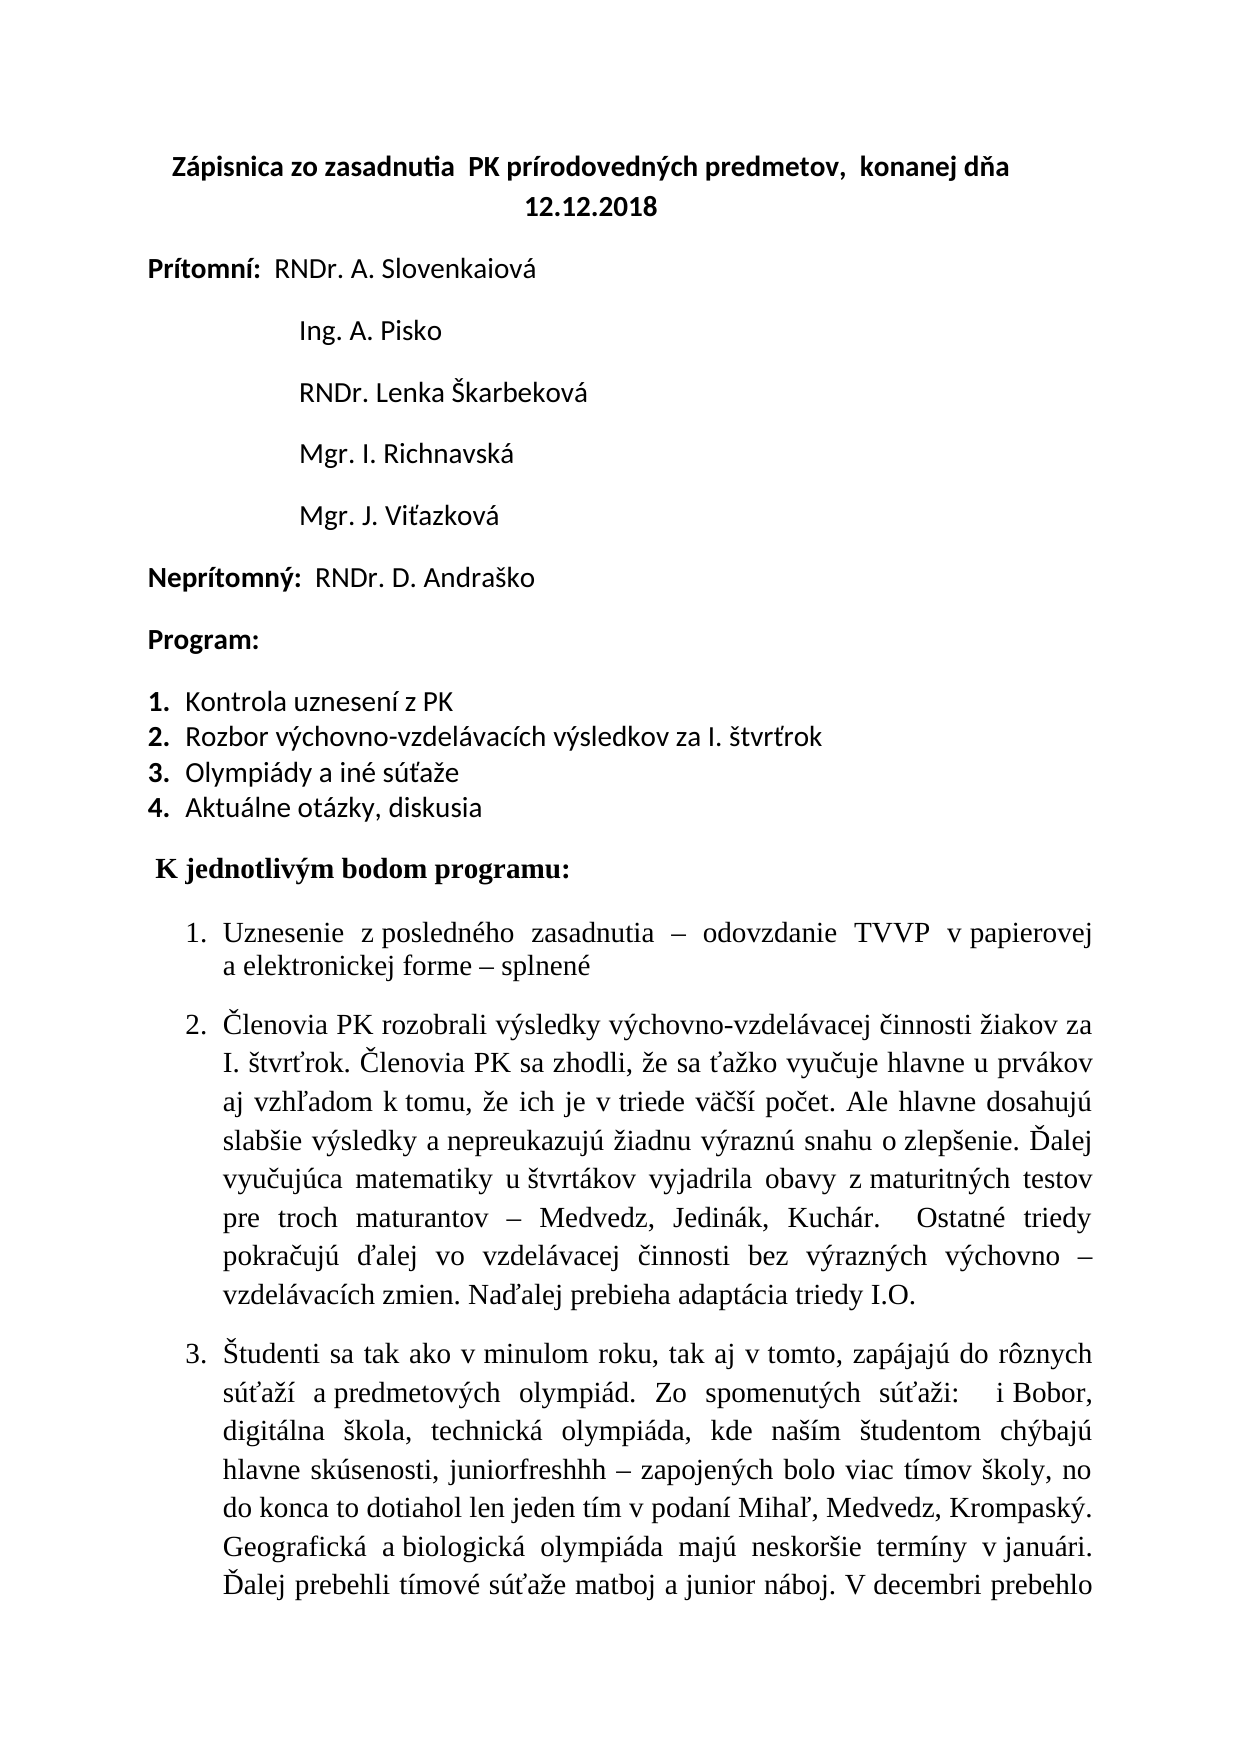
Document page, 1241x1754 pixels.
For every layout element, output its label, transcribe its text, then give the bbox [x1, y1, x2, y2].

text Neprítomný: RNDr. D. Andraško [148, 559, 1093, 595]
text Mgr. J. Viťazková [148, 497, 1034, 533]
list Aktuálne otázky, diskusia [148, 789, 1093, 825]
list Rozbor výchovno-vzdelávacích výsledkov za I. štvrťrok [148, 718, 1093, 754]
text Program: [148, 621, 1093, 657]
list Olympiády a iné súťaže [148, 754, 1093, 789]
text RNDr. Lenka Škarbeková [148, 374, 1034, 409]
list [185, 1336, 1093, 1601]
text Prítomní: RNDr. A. Slovenkaiová [148, 250, 1034, 286]
text Ing. A. Pisko [148, 312, 1034, 348]
list Uznesenie z posledného zasadnutia – odovzdanie TVVP v papierovej a elektronickej forme – splnené [185, 915, 1093, 982]
list Kontrola uznesení z PK [148, 683, 1093, 718]
text K jednotlivým bodom programu: [155, 851, 1093, 885]
text Mgr. I. Richnavská [148, 436, 1034, 471]
list Členovia PK rozobrali výsledky výchovno-vzdelávacej činnosti žiakov za I. štvrťrok. Členovia PK sa zhodli, že sa ťažko vyučuje hlavne u prvákov aj vzhľadom k tomu, že ich je v triede väčší počet. Ale hlavne dosahujú slabšie výsledky a nepreukazujú žiadnu výraznú snahu o zlepšenie. Ďalej vyučujúca matematiky u štvrtákov vyjadrila obavy z maturitných testov pre troch maturantov – Medvedz, Jedinák, Kuchár. Ostatné triedy pokračujú ďalej vo vzdelávacej činnosti bez výrazných výchovno – vzdelávacích zmien. Naďalej prebieha adaptácia triedy I.O. [185, 1007, 1093, 1310]
text Zápisnica zo zasadnutia PK prírodovedných predmetov, konanej dňa 12.12.2018 [148, 148, 1034, 224]
